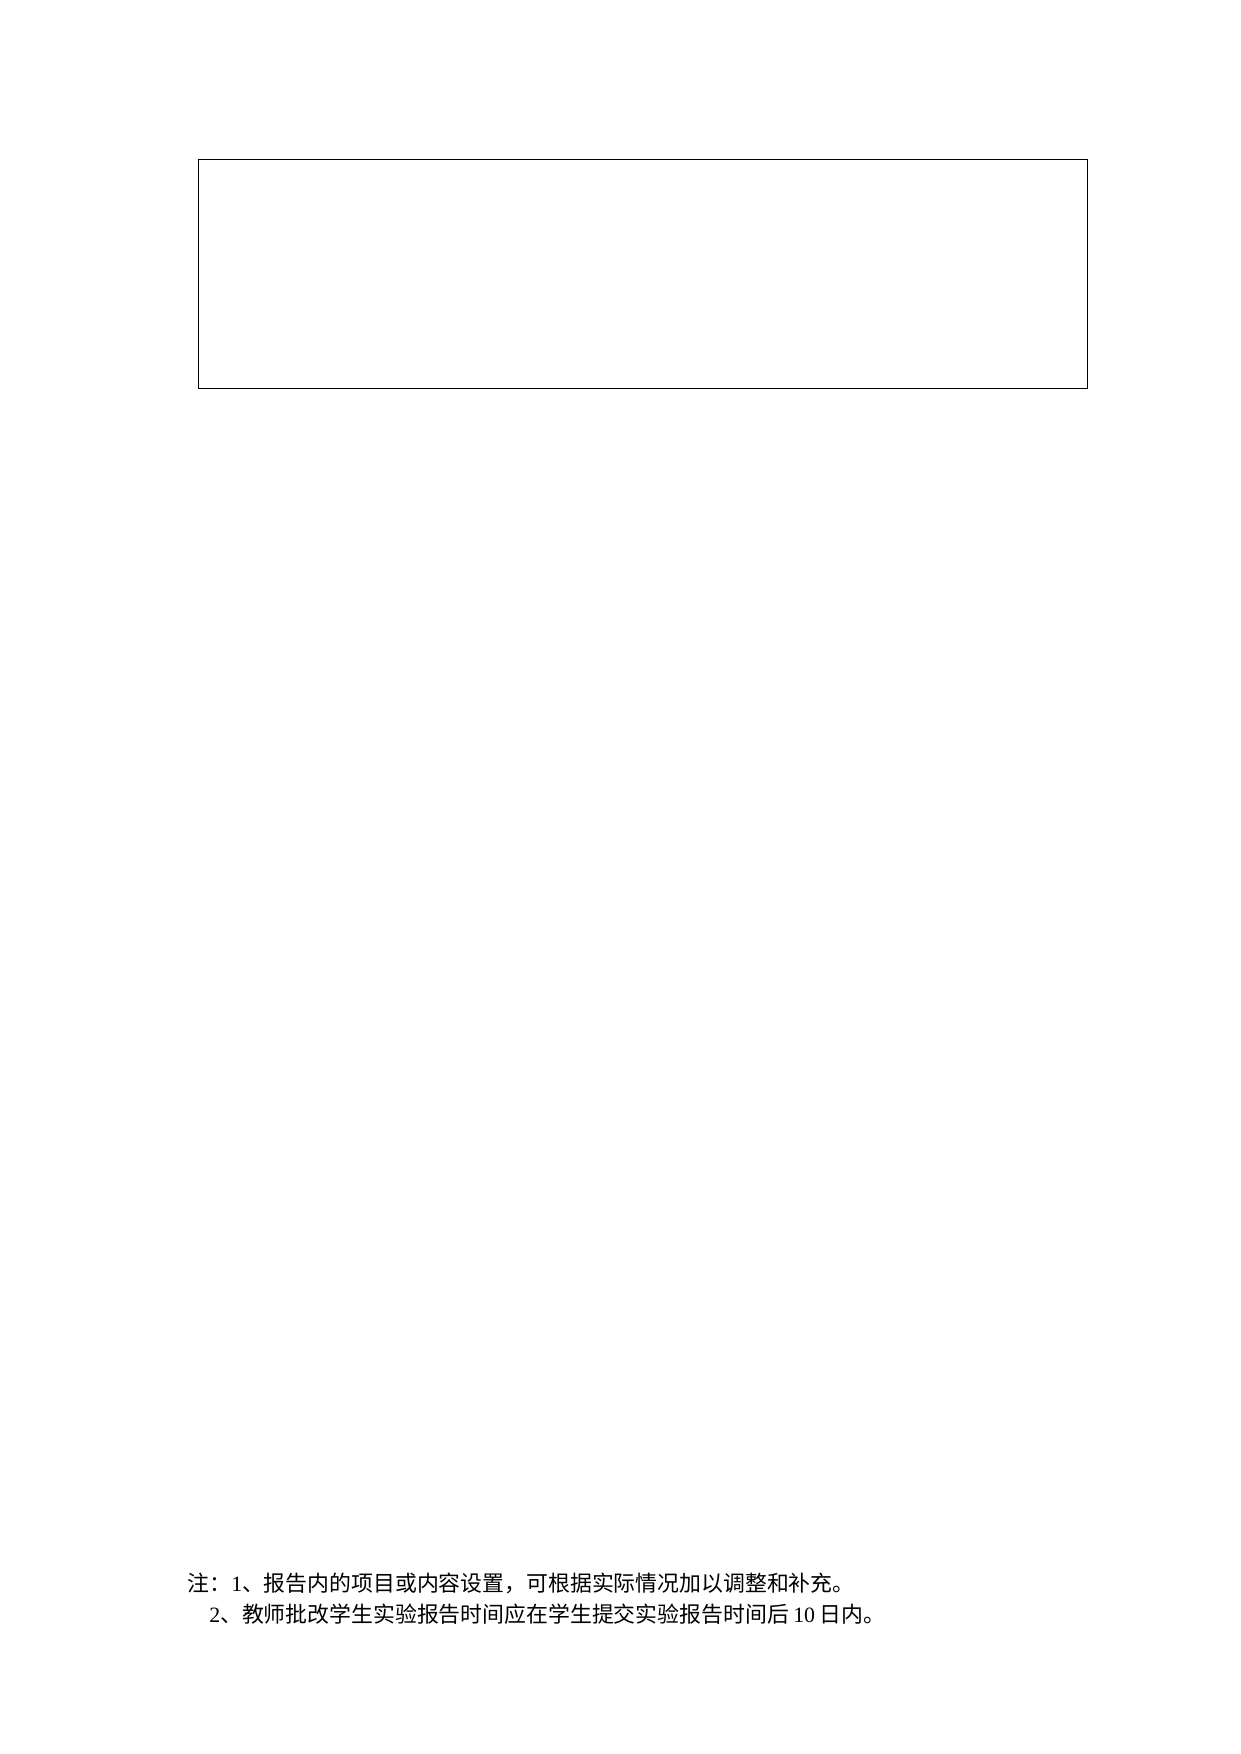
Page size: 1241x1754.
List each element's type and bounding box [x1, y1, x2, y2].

table_cell [199, 160, 1087, 388]
